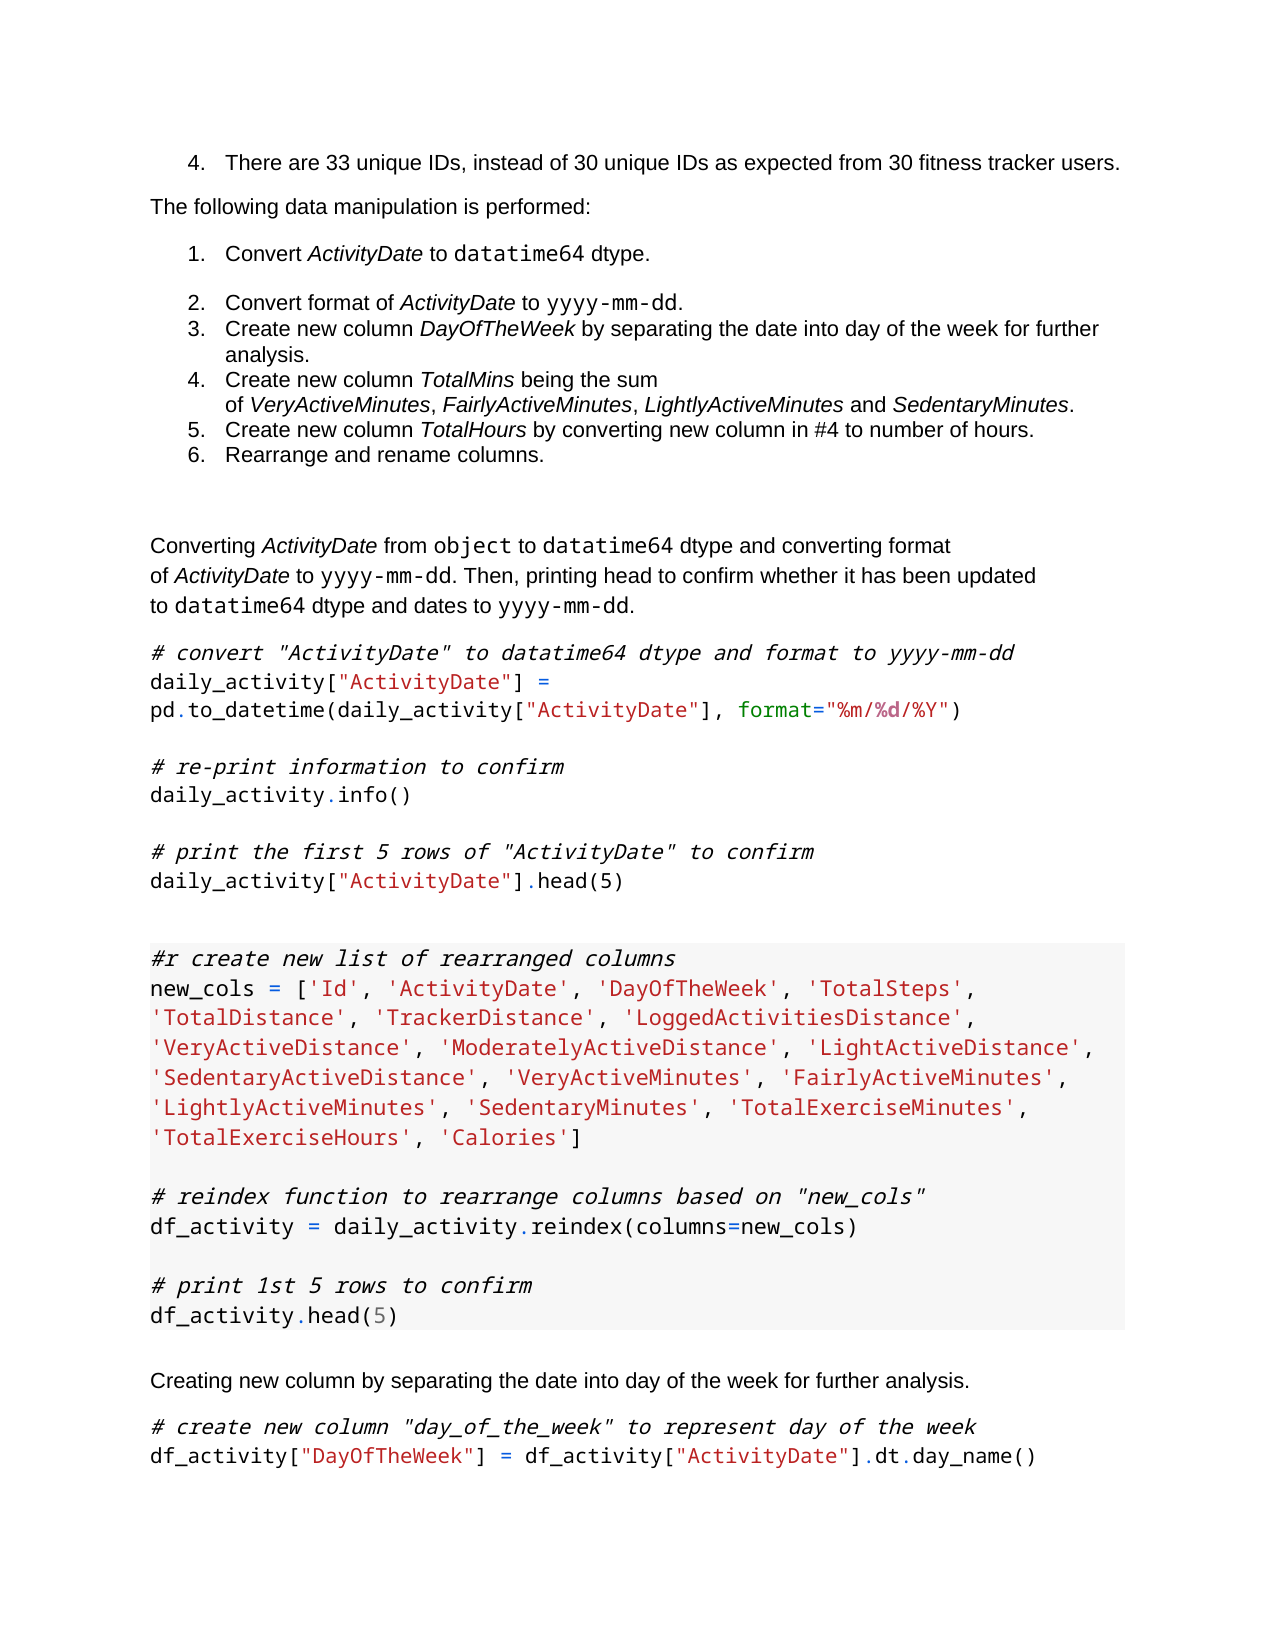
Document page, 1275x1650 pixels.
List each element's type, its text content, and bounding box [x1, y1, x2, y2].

text df_activity = daily_activity.reindex(columns=new_cols) [150, 1211, 1125, 1241]
text df_activity["DayOfTheWeek"] = df_activity["ActivityDate"].dt.day_name() [150, 1441, 1125, 1469]
text # print 1st 5 rows to confirm [150, 1270, 1125, 1300]
text # re-print information to confirm [150, 752, 1125, 781]
list Create new column DayOfTheWeek by separating the date into day of the week for further analysis. [187, 316, 1125, 367]
list Convert format of ActivityDate to yyyy-mm-dd. [187, 286, 1125, 316]
text Converting ActivityDate from object to datatime64 dtype and converting format of ActivityDate to yyyy-mm-dd. Then, printing head to confirm whether it has been updated to datatime64 dtype and dates to yyyy-mm-dd. [150, 530, 1125, 619]
text # print the first 5 rows of "ActivityDate" to confirm [150, 837, 1125, 866]
list Create new column TotalHours by converting new column in #4 to number of hours. [187, 417, 1125, 442]
list Create new column TotalMins being the sum of VeryActiveMinutes, FairlyActiveMinutes, LightlyActiveMinutes and SedentaryMinutes. [187, 367, 1125, 417]
list Convert ActivityDate to datatime64 dtype. [187, 238, 1125, 268]
text df_activity.head(5) [150, 1300, 1125, 1330]
text daily_activity["ActivityDate"] = pd.to_datetime(daily_activity["ActivityDate"], format="%m/%d/%Y") [150, 667, 1125, 724]
text #r create new list of rearranged columns [150, 943, 1125, 972]
text new_cols = ['Id', 'ActivityDate', 'DayOfTheWeek', 'TotalSteps', 'TotalDistance', 'TrackerDistance', 'LoggedActivitiesDistance', 'VeryActiveDistance', 'ModeratelyActiveDistance', 'LightActiveDistance', 'SedentaryActiveDistance', 'VeryActiveMinutes', 'FairlyActiveMinutes', 'LightlyActiveMinutes', 'SedentaryMinutes', 'TotalExerciseMinutes', 'TotalExerciseHours', 'Calories'] [150, 972, 1125, 1151]
text # reindex function to rearrange columns based on "new_cols" [150, 1181, 1125, 1211]
list There are 33 unique IDs, instead of 30 unique IDs as expected from 30 fitness tracker users. [187, 150, 1125, 175]
text The following data manipulation is performed: [150, 194, 1125, 219]
list Rearrange and rename columns. [187, 442, 1125, 467]
text daily_activity.info() [150, 781, 1125, 809]
text # convert "ActivityDate" to datatime64 dtype and format to yyyy-mm-dd [150, 638, 1125, 667]
text daily_activity["ActivityDate"].head(5) [150, 866, 1125, 894]
text Creating new column by separating the date into day of the week for further analysis. [150, 1368, 1125, 1394]
text # create new column "day_of_the_week" to represent day of the week [150, 1412, 1125, 1441]
